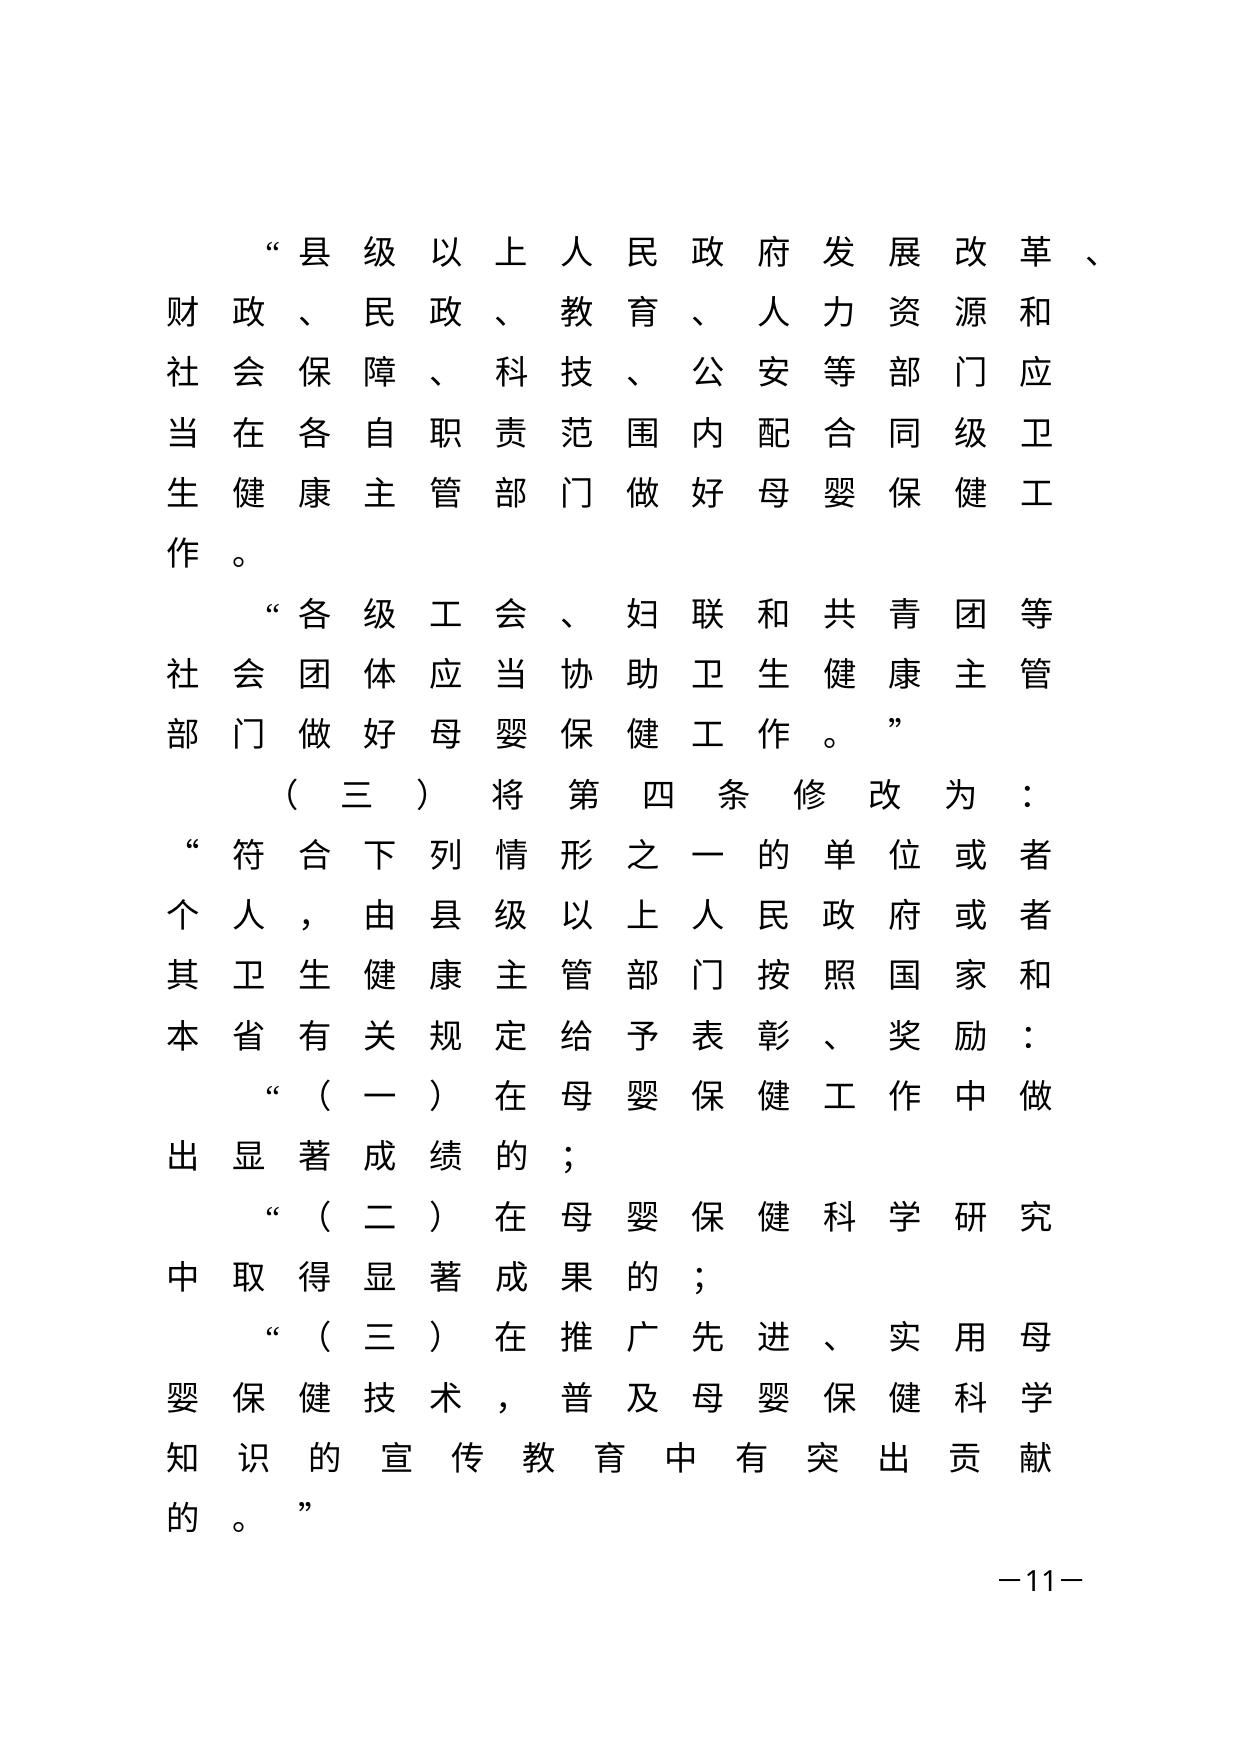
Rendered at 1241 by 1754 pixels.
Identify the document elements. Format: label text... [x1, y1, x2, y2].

text “（三）在推广先进、实用母婴保健技术，普及母婴保健科学知识的宣传教育中有突出贡献的。” [167, 1305, 1085, 1546]
text “县级以上人民政府发展改革、财政、民政、教育、人力资源和社会保障、科技、公安等部门应当在各自职责范围内配合同级卫生健康主管部门做好母婴保健工作。 [167, 219, 1085, 581]
text “（一）在母婴保健工作中做出显著成绩的； [167, 1064, 1085, 1184]
text （三）将第四条修改为：“符合下列情形之一的单位或者个人，由县级以上人民政府或者其卫生健康主管部门按照国家和本省有关规定给予表彰、奖励： [167, 762, 1085, 1064]
text “各级工会、妇联和共青团等社会团体应当协助卫生健康主管部门做好母婴保健工作。” [167, 581, 1085, 762]
text “（二）在母婴保健科学研究中取得显著成果的； [167, 1184, 1085, 1305]
